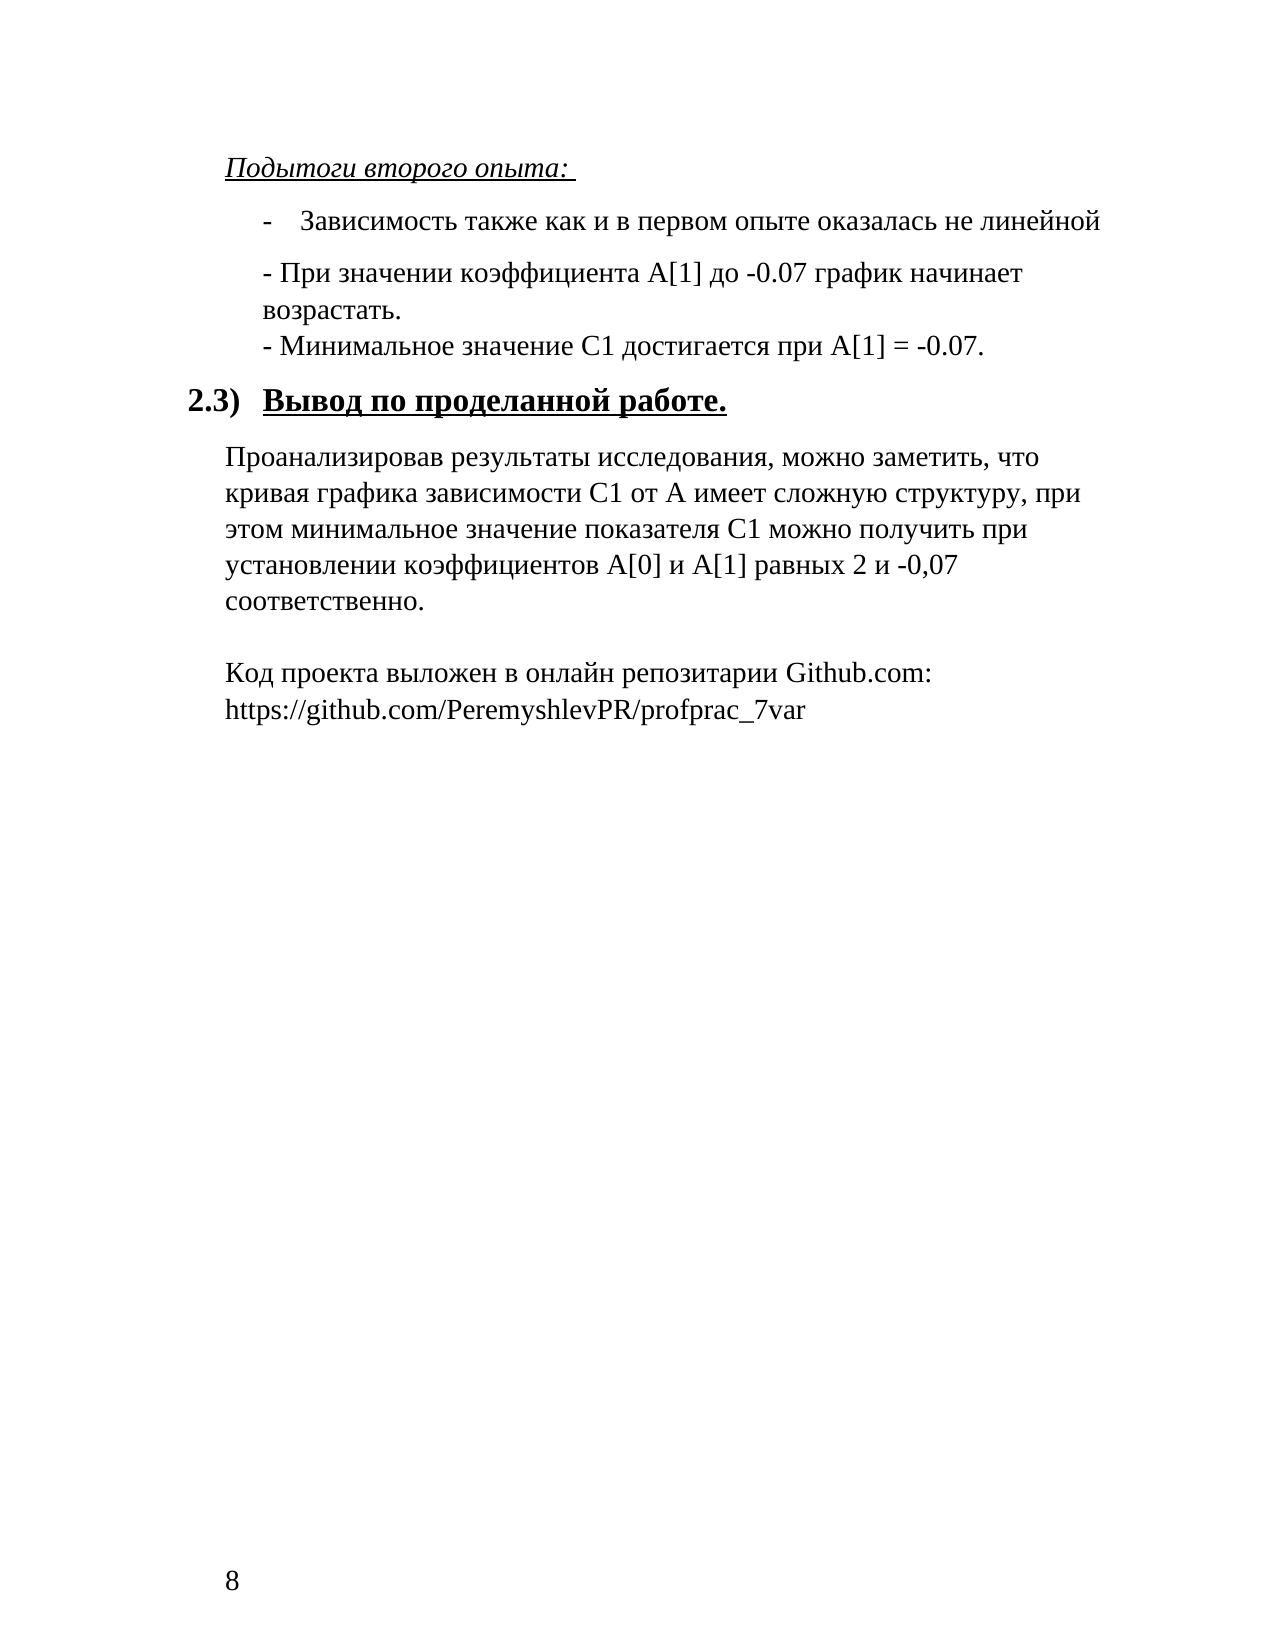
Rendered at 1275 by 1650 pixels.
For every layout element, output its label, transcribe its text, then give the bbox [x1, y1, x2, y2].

text Подытоги второго опыта: [225, 150, 1125, 183]
list Вывод по проделанной работе. [187, 381, 1125, 419]
text - Минимальное значение С1 достигается при А[1] = -0.07. [225, 328, 1125, 361]
text Проанализировав результаты исследования, можно заметить, что кривая графика зависимости С1 от A имеет сложную структуру, при этом минимальное значение показателя С1 можно получить при установлении коэффициентов А[0] и А[1] равных 2 и -0,07 соответственно. [225, 439, 1125, 617]
text - При значении коэффициента А[1] до -0.07 график начинает возрастать. [262, 256, 1125, 325]
text Код проекта выложен в онлайн репозитарии Github.com: [225, 656, 1125, 689]
text https://github.com/PeremyshlevPR/profprac_7var [225, 692, 1125, 725]
list Зависимость также как и в первом опыте оказалась не линейной [262, 203, 1125, 236]
